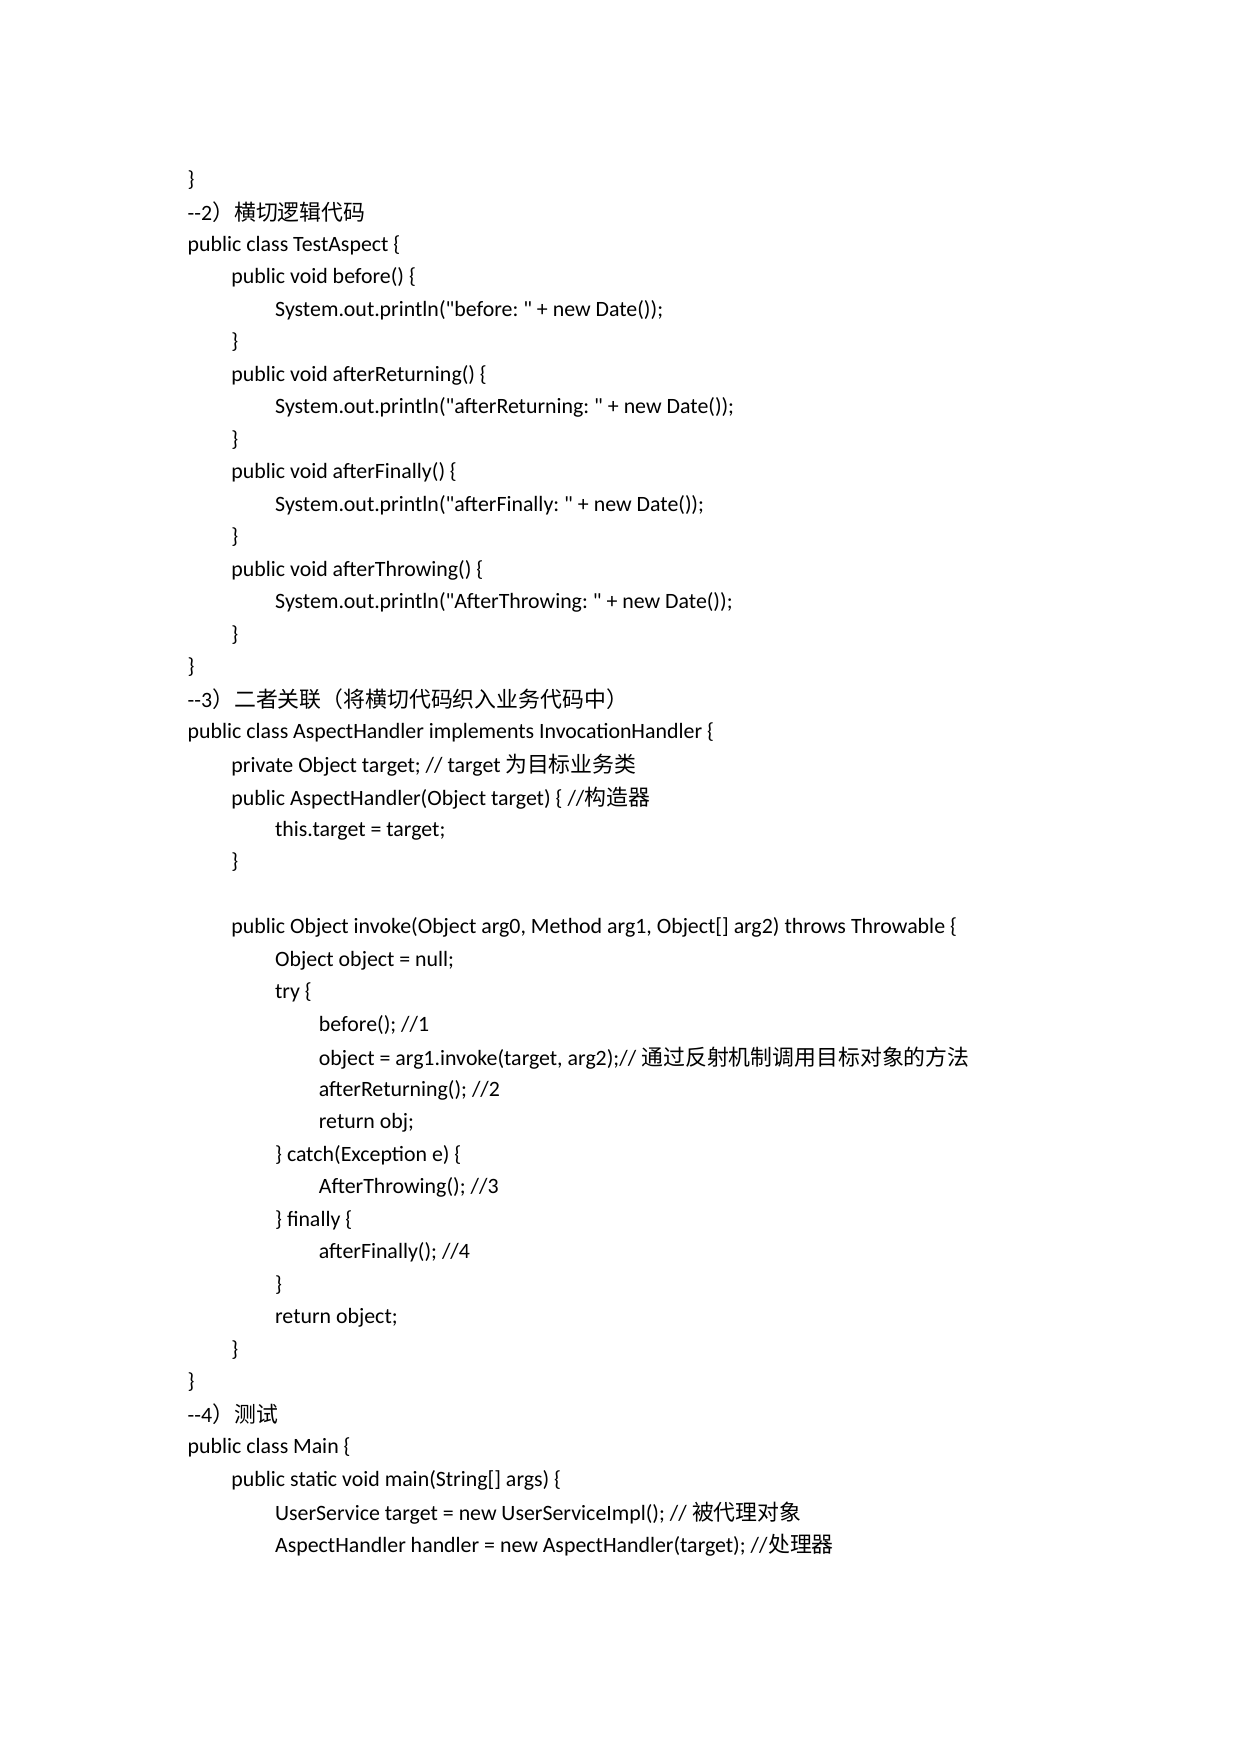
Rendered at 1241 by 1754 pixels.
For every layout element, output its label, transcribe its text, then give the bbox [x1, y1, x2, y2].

text public class TestAspect { [187, 227, 1053, 259]
text public void afterReturning() { [187, 357, 1053, 389]
text } [187, 162, 1053, 194]
text public void before() { [187, 259, 1053, 292]
text AfterThrowing(); //3 [187, 1169, 1053, 1202]
text System.out.println("AfterThrowing: " + new Date()); [187, 584, 1053, 617]
text return object; [187, 1299, 1053, 1332]
text --2）横切逻辑代码 [187, 194, 1053, 227]
text } [187, 649, 1053, 682]
text public static void main(String[] args) { [187, 1462, 1053, 1494]
text return obj; [187, 1104, 1053, 1137]
text } finally { [187, 1202, 1053, 1234]
text public AspectHandler(Object target) { //构造器 [187, 779, 1053, 812]
text afterReturning(); //2 [187, 1072, 1053, 1104]
text this.target = target; [187, 812, 1053, 844]
text } [187, 519, 1053, 552]
text UserService target = new UserServiceImpl(); // 被代理对象 [187, 1494, 1053, 1527]
text public class AspectHandler implements InvocationHandler { [187, 714, 1053, 747]
text private Object target; // target为目标业务类 [187, 747, 1053, 779]
text System.out.println("before: " + new Date()); [187, 292, 1053, 324]
text --3）二者关联（将横切代码织入业务代码中） [187, 682, 1053, 714]
text afterFinally(); //4 [187, 1234, 1053, 1267]
text before(); //1 [187, 1007, 1053, 1039]
text public Object invoke(Object arg0, Method arg1, Object[] arg2) throws Throwable { [187, 909, 1053, 942]
text } [187, 1267, 1053, 1299]
text } [187, 617, 1053, 649]
text System.out.println("afterFinally: " + new Date()); [187, 487, 1053, 519]
text try { [187, 974, 1053, 1007]
text Object object = null; [187, 942, 1053, 974]
text System.out.println("afterReturning: " + new Date()); [187, 389, 1053, 422]
text } [187, 844, 1053, 877]
text public void afterThrowing() { [187, 552, 1053, 584]
text public class Main { [187, 1429, 1053, 1462]
text } [187, 324, 1053, 357]
text public void afterFinally() { [187, 454, 1053, 487]
text } [187, 422, 1053, 454]
text } [187, 1364, 1053, 1397]
text } catch(Exception e) { [187, 1137, 1053, 1169]
text object = arg1.invoke(target, arg2);// 通过反射机制调用目标对象的方法 [187, 1039, 1053, 1072]
text } [187, 1332, 1053, 1364]
text --4）测试 [187, 1397, 1053, 1429]
text AspectHandler handler = new AspectHandler(target); //处理器 [187, 1527, 1053, 1559]
